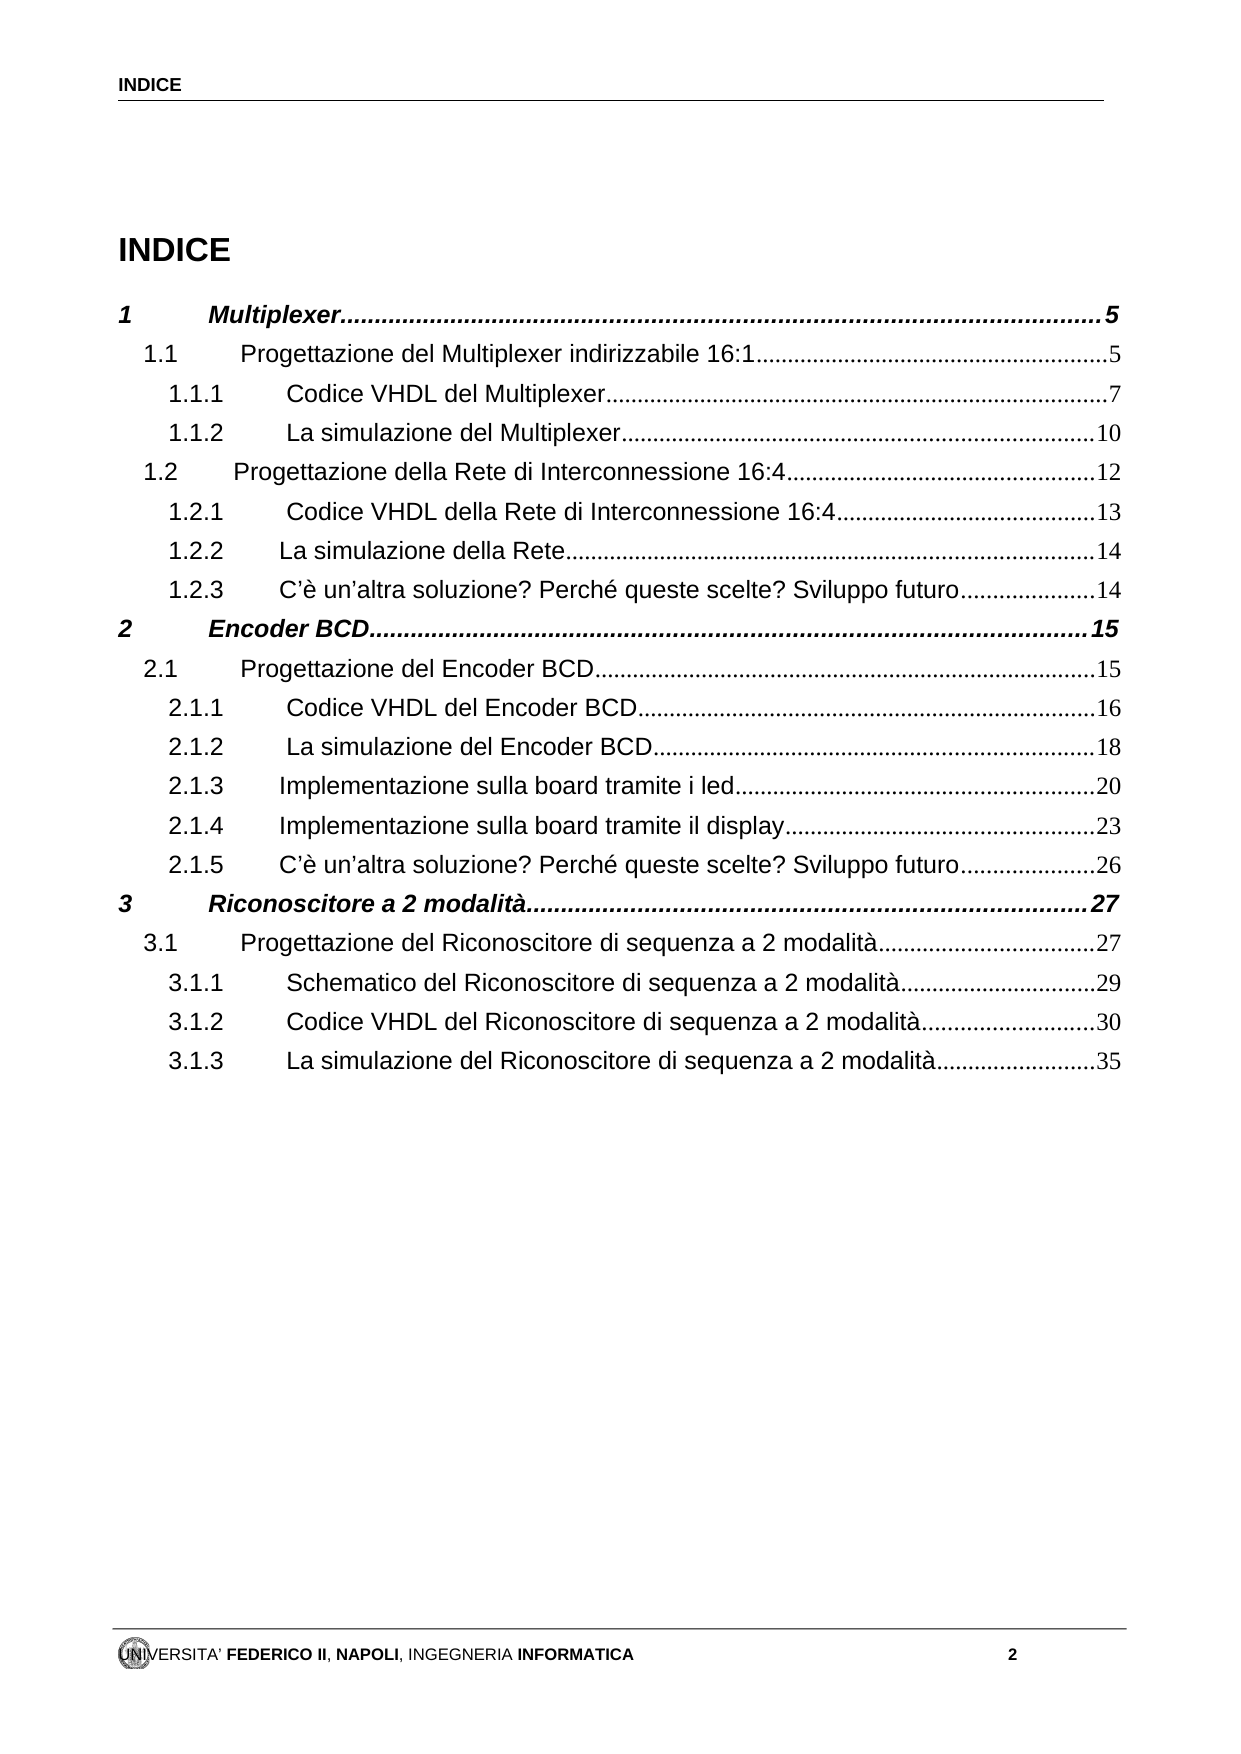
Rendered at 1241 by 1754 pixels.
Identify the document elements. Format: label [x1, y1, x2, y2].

picture [118, 1637, 150, 1669]
